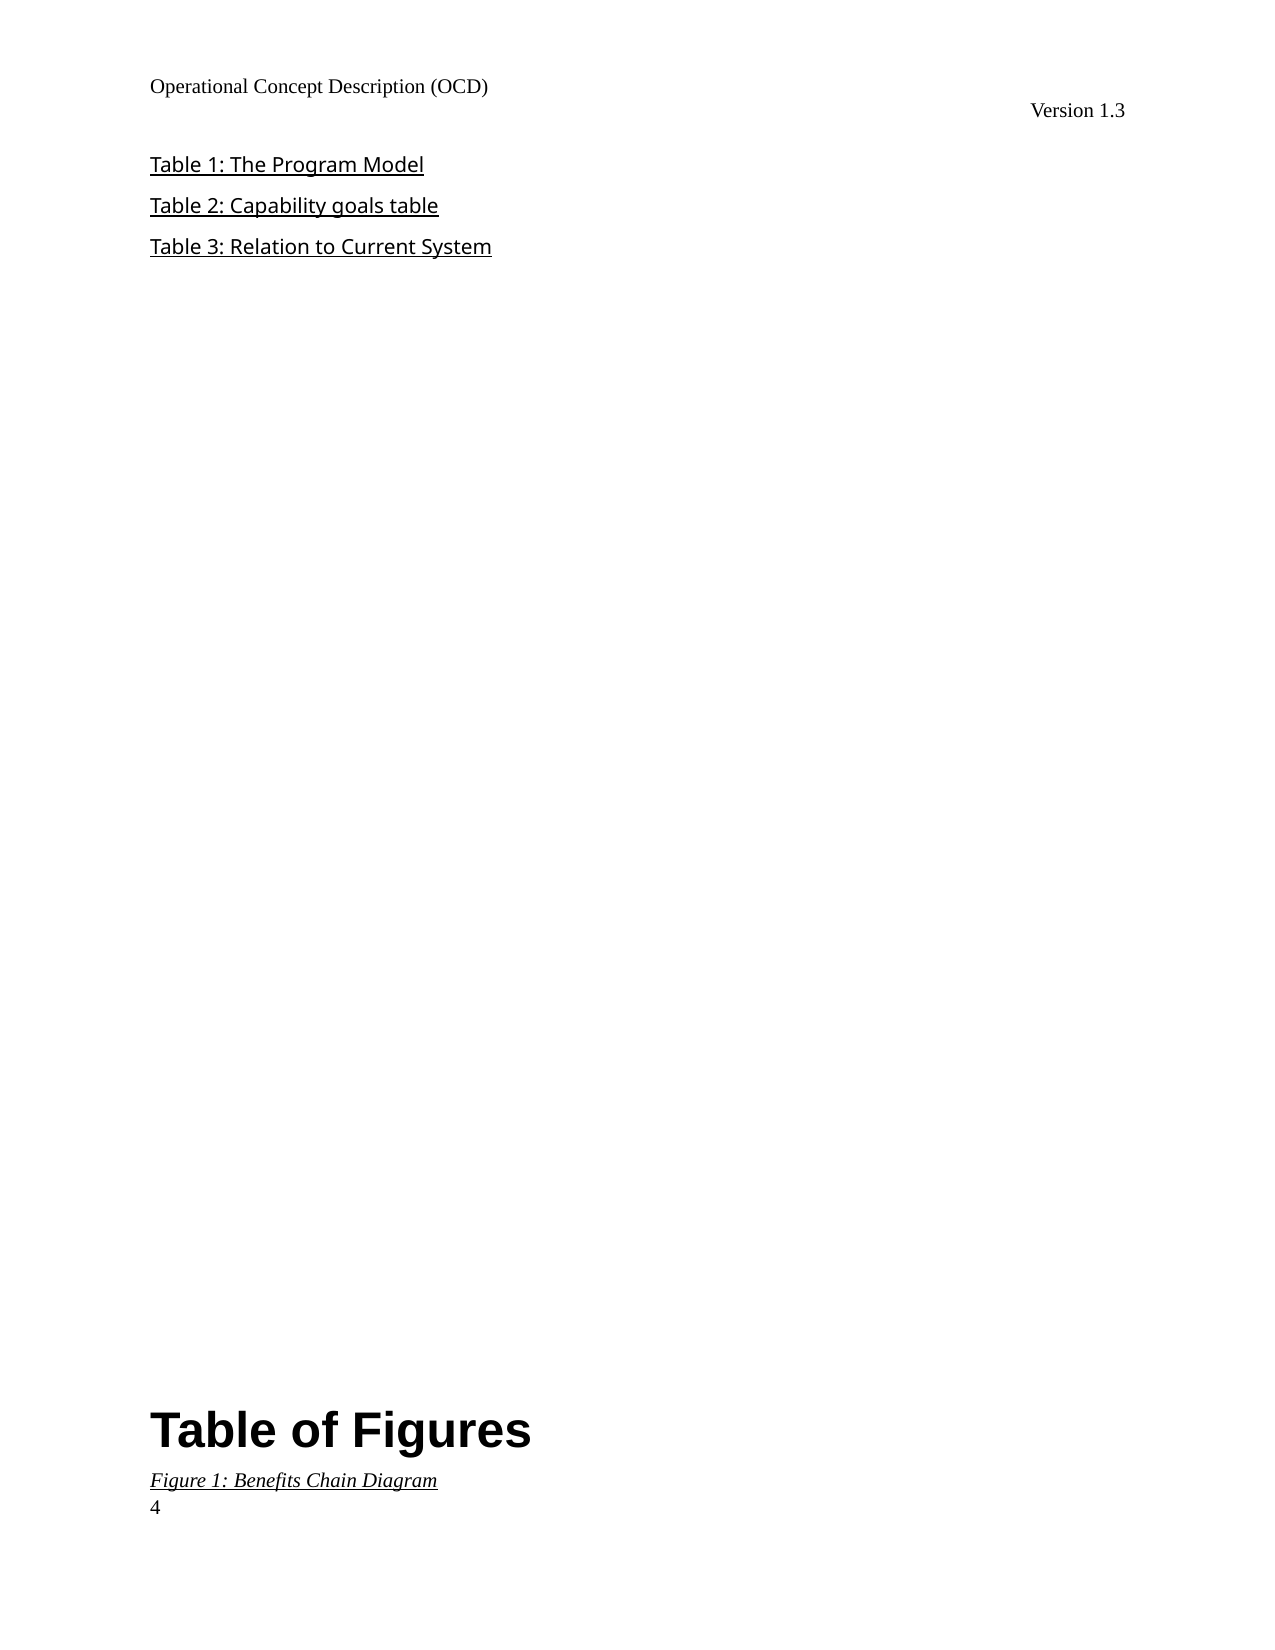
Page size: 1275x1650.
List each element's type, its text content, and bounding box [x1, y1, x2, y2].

text Figure 1: Benefits Chain Diagram [150, 1468, 1125, 1492]
subtitle Table of Figures [150, 1400, 1125, 1458]
text Table 1: The Program Model [150, 150, 1125, 178]
text Table 3: Relation to Current System [150, 232, 1125, 260]
text Table 2: Capability goals table [150, 191, 1125, 219]
